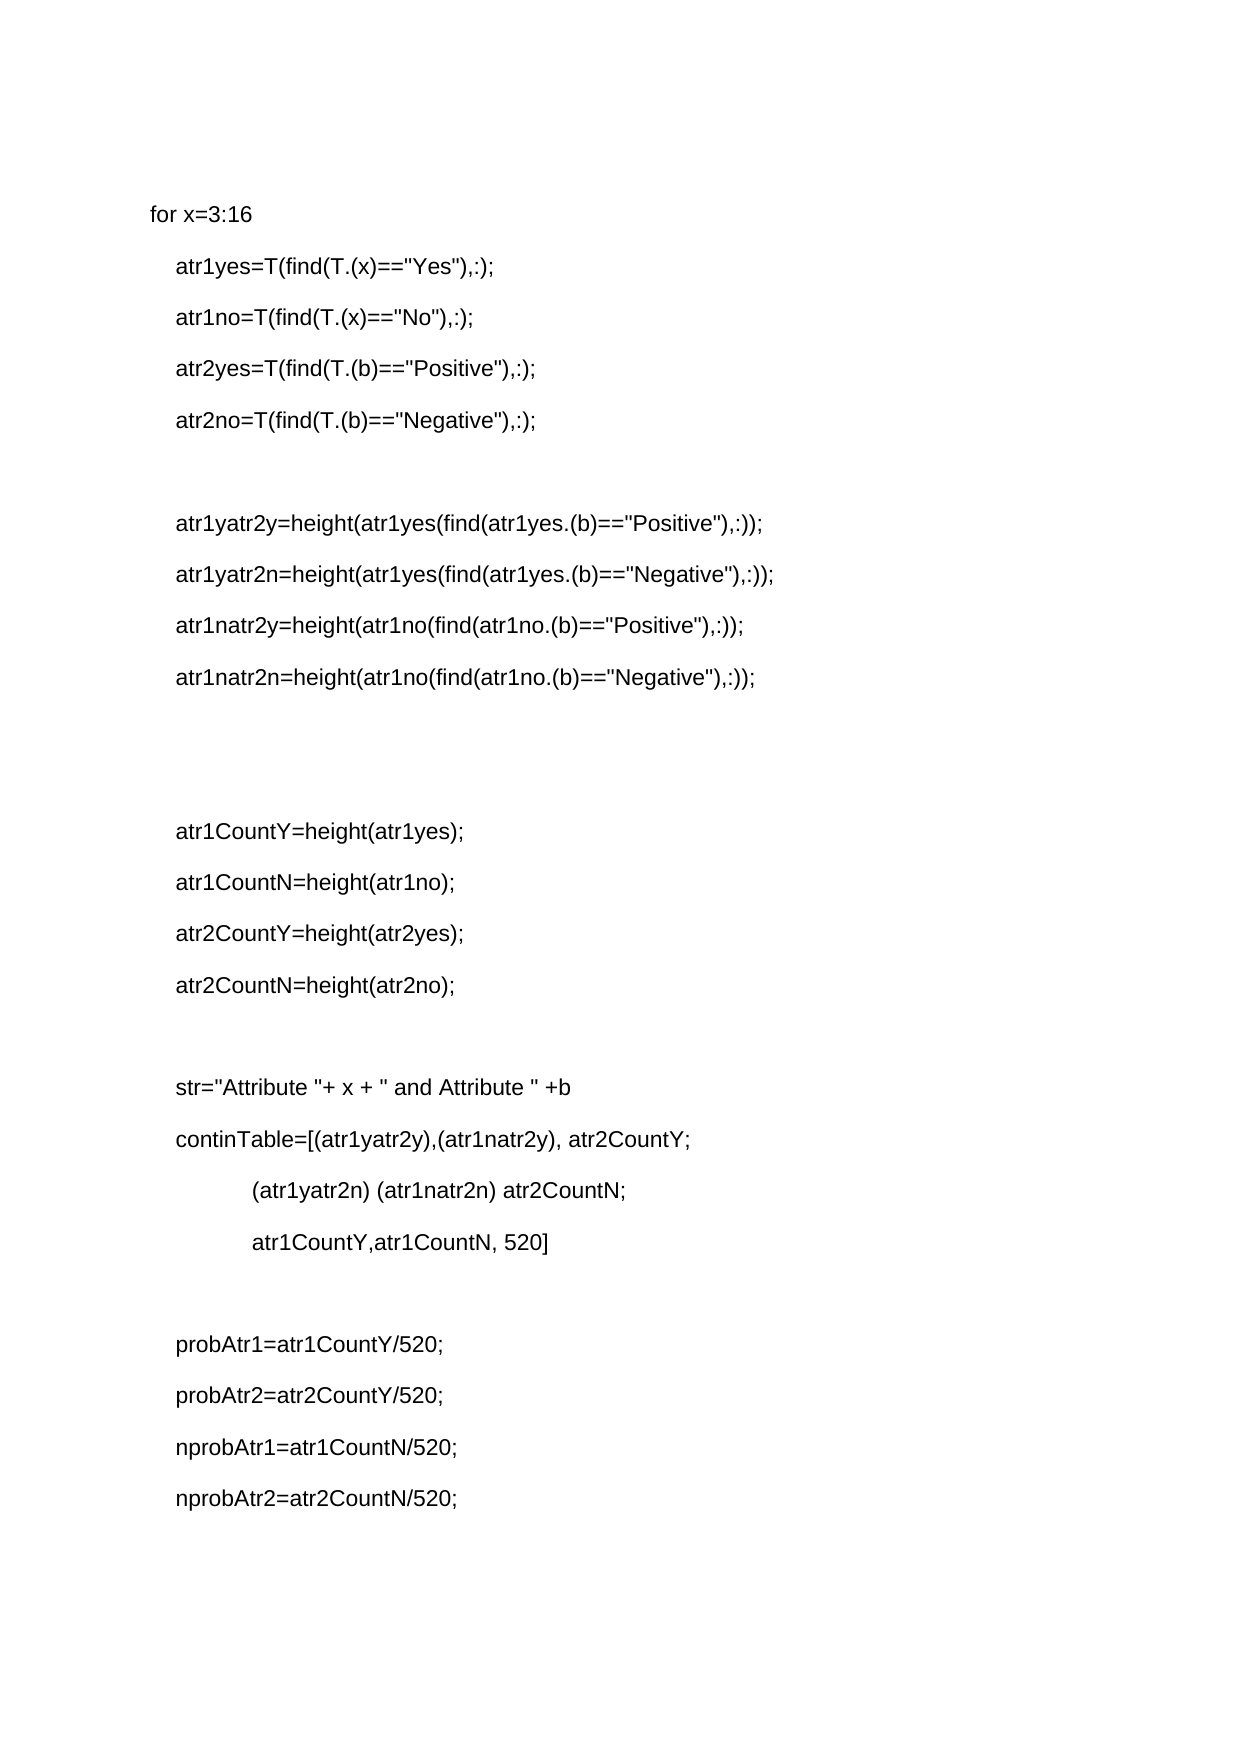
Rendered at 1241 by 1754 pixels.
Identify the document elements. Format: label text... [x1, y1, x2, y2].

text atr1natr2y=height(atr1no(find(atr1no.(b)=="Positive"),:)); [150, 612, 1090, 638]
text atr1CountY=height(atr1yes); [150, 818, 1090, 844]
text atr1yatr2n=height(atr1yes(find(atr1yes.(b)=="Negative"),:)); [150, 561, 1090, 587]
text atr1CountN=height(atr1no); [150, 869, 1090, 895]
text for x=3:16 [150, 201, 1090, 228]
text nprobAtr1=atr1CountN/520; [150, 1434, 1090, 1460]
text (atr1yatr2n) (atr1natr2n) atr2CountN; [150, 1177, 1090, 1203]
text atr2no=T(find(T.(b)=="Negative"),:); [150, 407, 1090, 433]
text continTable=[(atr1yatr2y),(atr1natr2y), atr2CountY; [150, 1126, 1090, 1152]
text probAtr2=atr2CountY/520; [150, 1382, 1090, 1409]
text atr1natr2n=height(atr1no(find(atr1no.(b)=="Negative"),:)); [150, 663, 1090, 690]
text atr2CountN=height(atr2no); [150, 972, 1090, 998]
text atr1CountY,atr1CountN, 520] [150, 1228, 1090, 1255]
text nprobAtr2=atr2CountN/520; [150, 1485, 1090, 1512]
text probAtr1=atr1CountY/520; [150, 1331, 1090, 1357]
text atr1no=T(find(T.(x)=="No"),:); [150, 304, 1090, 330]
text atr2CountY=height(atr2yes); [150, 920, 1090, 947]
text atr1yatr2y=height(atr1yes(find(atr1yes.(b)=="Positive"),:)); [150, 509, 1090, 536]
text atr1yes=T(find(T.(x)=="Yes"),:); [150, 253, 1090, 279]
text atr2yes=T(find(T.(b)=="Positive"),:); [150, 355, 1090, 382]
text str="Attribute "+ x + " and Attribute " +b [150, 1074, 1090, 1101]
